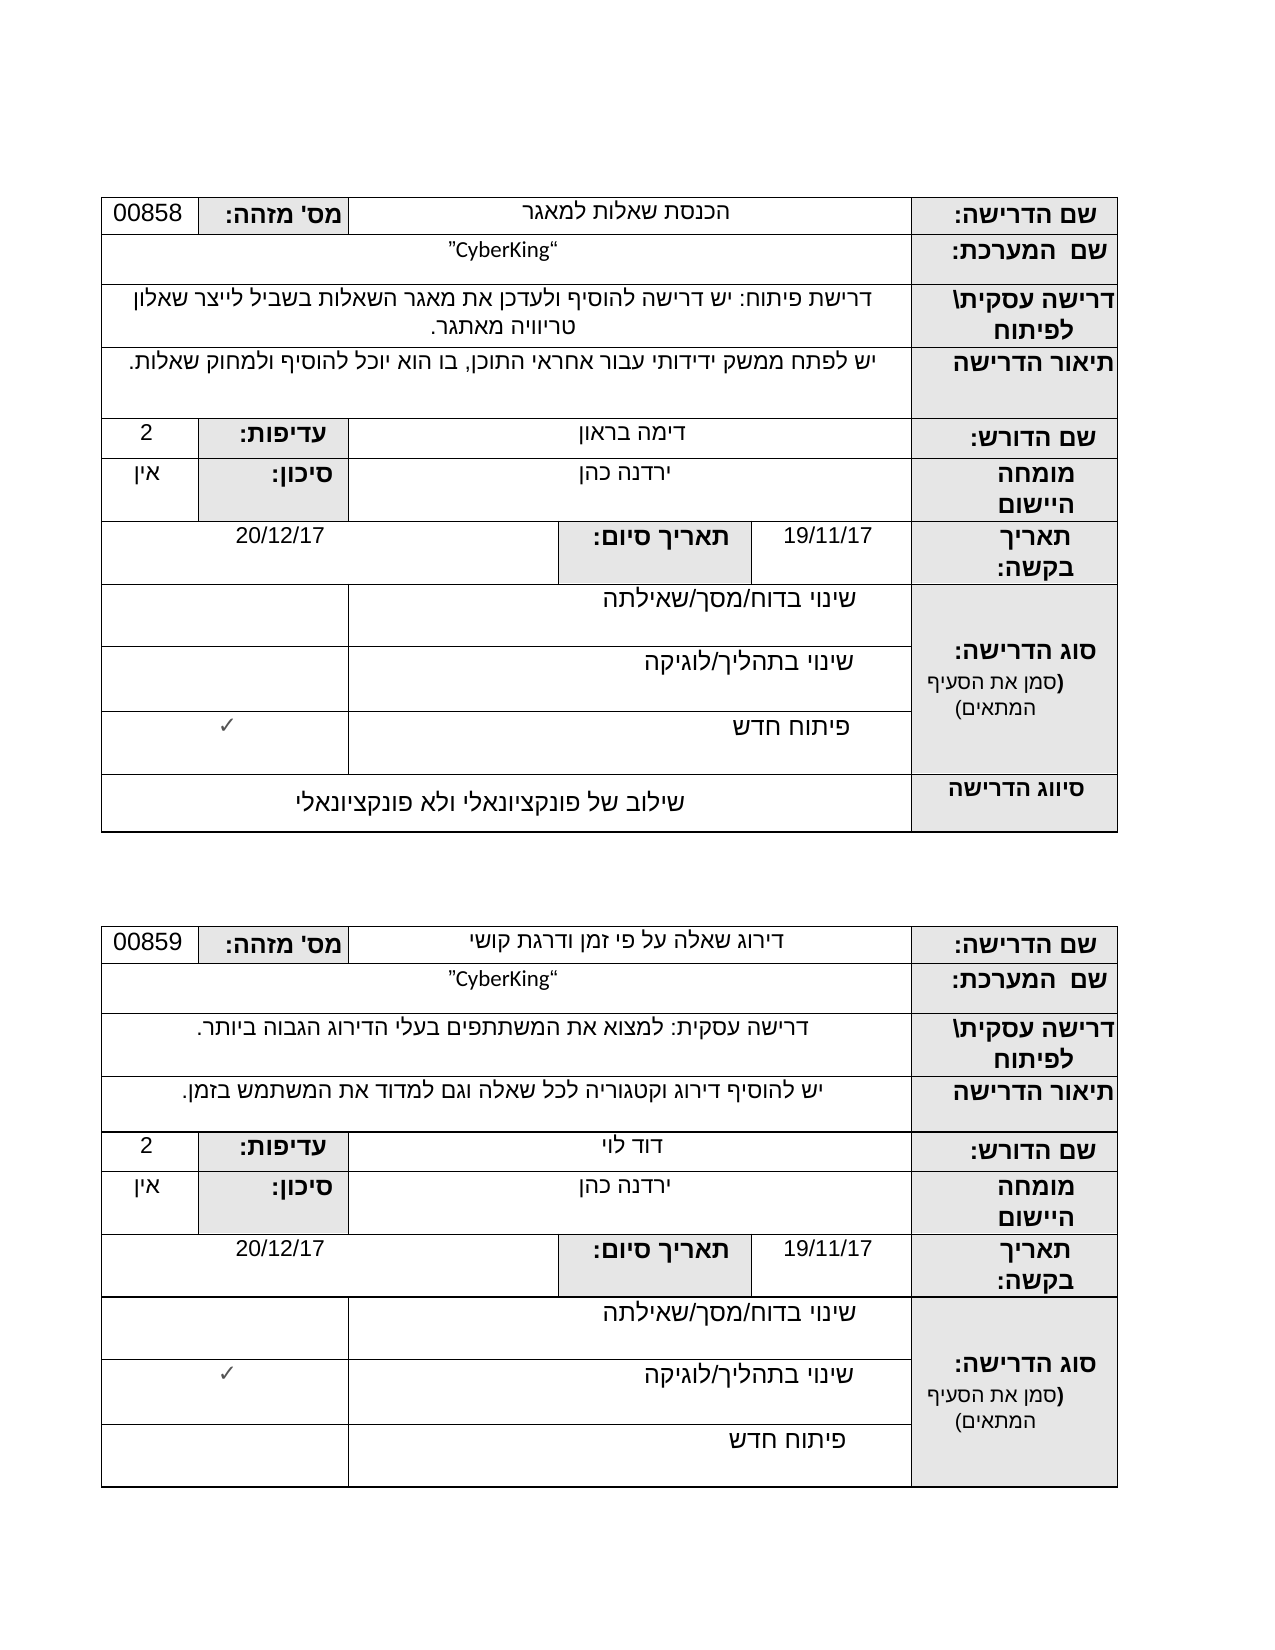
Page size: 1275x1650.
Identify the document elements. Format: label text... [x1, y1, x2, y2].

table_header שם הדרישה: [912, 927, 1117, 963]
table_header 00858 [102, 198, 198, 234]
table_cell תאריך​ ​סיום: [559, 522, 751, 583]
table_cell 20/12/17 [102, 522, 558, 583]
table_cell שינוי​ ​בתהליך/לוגיקה [349, 1360, 911, 1424]
table_cell תאריך בקשה: [912, 1235, 1117, 1296]
table_cell עדיפות: [199, 419, 348, 458]
table_cell סיכון: [199, 459, 348, 521]
table_cell מומחה היישום [912, 1172, 1117, 1233]
table_cell פיתוח​ ​חדש [349, 712, 911, 773]
table_cell 2 [102, 1133, 198, 1171]
table_cell [102, 1425, 348, 1486]
table_cell [102, 1298, 348, 1359]
table_header מס' מזהה: [199, 927, 348, 963]
table_cell דרישה עסקית\ לפיתוח [912, 285, 1117, 347]
table_cell תיאור הדרישה [912, 1077, 1117, 1131]
table_cell שילוב של פונקציונאלי ולא​ ​פונקציונאלי [102, 775, 911, 831]
table_cell אין [102, 1172, 198, 1233]
table_cell תאריך בקשה: [912, 522, 1117, 583]
table_cell שינוי​ ​בדוח/מסך/שאילתה [349, 585, 911, 646]
table_cell תאריך​ ​סיום: [559, 1235, 751, 1296]
table_cell תיאור הדרישה [912, 348, 1117, 418]
table_cell ​שם המערכת: [912, 964, 1117, 1013]
table_cell דרישה עסקית\ לפיתוח [912, 1014, 1117, 1076]
table_cell דרישה עסקית: למצוא את המשתתפים בעלי הדירוג הגבוה ביותר. [102, 1014, 911, 1076]
table_cell ירדנה כהן [349, 1172, 911, 1233]
table_cell “CyberKing” [102, 964, 911, 1013]
table_cell שם הדורש: [912, 419, 1117, 458]
table_cell סוג הדרישה: (​סמן​ ​את הסעיף המתאים) [912, 1298, 1117, 1486]
table_cell יש לפתח ממשק ידידותי עבור אחראי התוכן, בו הוא יוכל להוסיף ולמחוק שאלות. [102, 348, 911, 418]
table_cell ​שם המערכת: [912, 235, 1117, 284]
table_header שם הדרישה: [912, 198, 1117, 234]
table_header מס' מזהה: [199, 198, 348, 234]
table_cell שם הדורש: [912, 1133, 1117, 1171]
table_cell [102, 585, 348, 646]
table_cell 20/12/17 [102, 1235, 558, 1296]
table_cell ✓ [102, 1360, 348, 1424]
table_cell “CyberKing” [102, 235, 911, 284]
table_cell אין [102, 459, 198, 521]
table_cell שינוי​ ​בתהליך/לוגיקה [349, 647, 911, 711]
table_cell עדיפות: [199, 1133, 348, 1171]
table_cell דרישת פיתוח: יש דרישה להוסיף ולעדכן את מאגר השאלות בשביל לייצר שאלון טריוויה מאתגר. [102, 285, 911, 347]
table_cell [102, 647, 348, 711]
table_header 00859 [102, 927, 198, 963]
table_cell 2 [102, 419, 198, 458]
table_cell מומחה היישום [912, 459, 1117, 521]
table_cell יש להוסיף דירוג וקטגוריה לכל שאלה וגם למדוד את המשתמש בזמן. [102, 1077, 911, 1131]
table_cell שינוי​ ​בדוח/מסך/שאילתה [349, 1298, 911, 1359]
table_cell סיכון: [199, 1172, 348, 1233]
table_cell סיווג הדרישה [912, 775, 1117, 831]
table_cell ירדנה כהן [349, 459, 911, 521]
table_cell 19/11/17 [752, 1235, 911, 1296]
table_cell סוג הדרישה: (​סמן​ ​את הסעיף המתאים) [912, 585, 1117, 773]
table_cell דימה בראון [349, 419, 911, 458]
table_cell פיתוח​ ​חדש [349, 1425, 911, 1486]
table_cell דוד לוי [349, 1133, 911, 1171]
table_header דירוג שאלה על פי זמן ודרגת קושי [349, 927, 911, 963]
table_cell ✓ [102, 712, 348, 773]
table_header הכנסת שאלות למאגר [349, 198, 911, 234]
table_cell 19/11/17 [752, 522, 911, 583]
